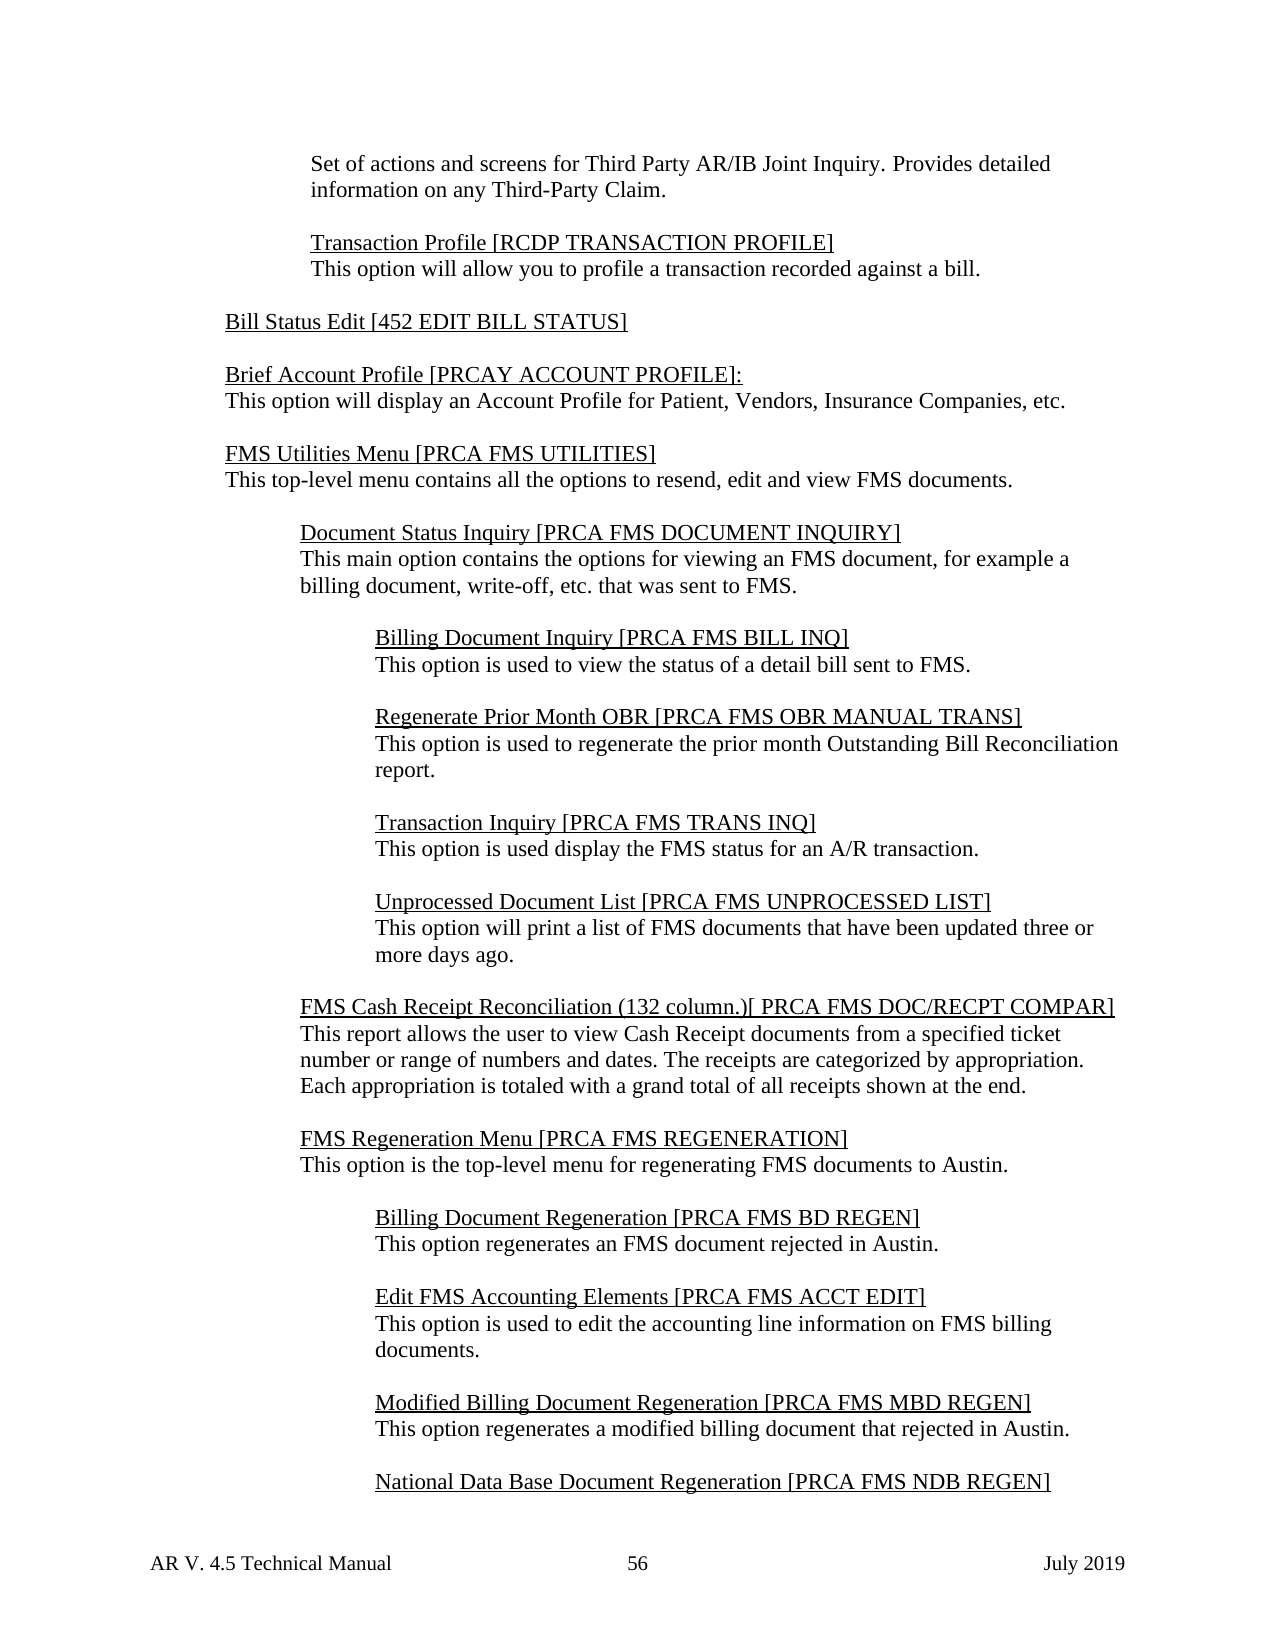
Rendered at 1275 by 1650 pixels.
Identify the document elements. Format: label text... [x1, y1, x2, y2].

text This option is used display the FMS status for an A/R transaction. [375, 835, 1125, 862]
text This option is used to edit the accounting line information on FMS billing documents. [375, 1309, 1125, 1362]
text This main option contains the options for viewing an FMS document, for example a billing document, write-off, etc. that was sent to FMS. [300, 545, 1125, 598]
text This option is used to regenerate the prior month Outstanding Bill Reconciliation report. [375, 730, 1125, 782]
text Brief Account Profile [PRCAY ACCOUNT PROFILE]: [225, 361, 1125, 387]
text This option is the top-level menu for regenerating FMS documents to Austin. [300, 1151, 1125, 1178]
text This option regenerates an FMS document rejected in Austin. [375, 1231, 1125, 1257]
text FMS Cash Receipt Reconciliation (132 column.)[ PRCA FMS DOC/RECPT COMPAR] [300, 993, 1125, 1020]
text FMS Utilities Menu [PRCA FMS UTILITIES] [225, 440, 1125, 466]
text Set of actions and screens for Third Party AR/IB Joint Inquiry. Provides detailed information on any Third-Party Claim. [310, 150, 1125, 203]
text This option will display an Account Profile for Patient, Vendors, Insurance Companies, etc. [225, 387, 1125, 413]
text This report allows the user to view Cash Receipt documents from a specified ticket number or range of numbers and dates. The receipts are categorized by appropriation. Each appropriation is totaled with a grand total of all receipts shown at the end. [300, 1020, 1125, 1099]
text This option is used to view the status of a detail bill sent to FMS. [375, 651, 1125, 677]
text Modified Billing Document Regeneration [PRCA FMS MBD REGEN] [375, 1389, 1125, 1415]
text Document Status Inquiry [PRCA FMS DOCUMENT INQUIRY] [300, 519, 1125, 545]
text National Data Base Document Regeneration [PRCA FMS NDB REGEN] [375, 1468, 1125, 1494]
text This option will allow you to profile a transaction recorded against a bill. [310, 255, 1125, 282]
text FMS Regeneration Menu [PRCA FMS REGENERATION] [300, 1125, 1125, 1151]
text Billing Document Inquiry [PRCA FMS BILL INQ] [375, 624, 1125, 651]
text Regenerate Prior Month OBR [PRCA FMS OBR MANUAL TRANS] [375, 703, 1125, 730]
text This option regenerates a modified billing document that rejected in Austin. [375, 1415, 1125, 1441]
text Transaction Profile [RCDP TRANSACTION PROFILE] [310, 229, 1125, 255]
text Billing Document Regeneration [PRCA FMS BD REGEN] [375, 1204, 1125, 1231]
text Unprocessed Document List [PRCA FMS UNPROCESSED LIST] [375, 888, 1125, 914]
text Bill Status Edit [452 EDIT BILL STATUS] [225, 308, 1125, 334]
text Transaction Inquiry [PRCA FMS TRANS INQ] [375, 809, 1125, 835]
text Edit FMS Accounting Elements [PRCA FMS ACCT EDIT] [375, 1283, 1125, 1309]
text This top-level menu contains all the options to resend, edit and view FMS documents. [225, 466, 1125, 493]
text This option will print a list of FMS documents that have been updated three or more days ago. [375, 914, 1125, 967]
